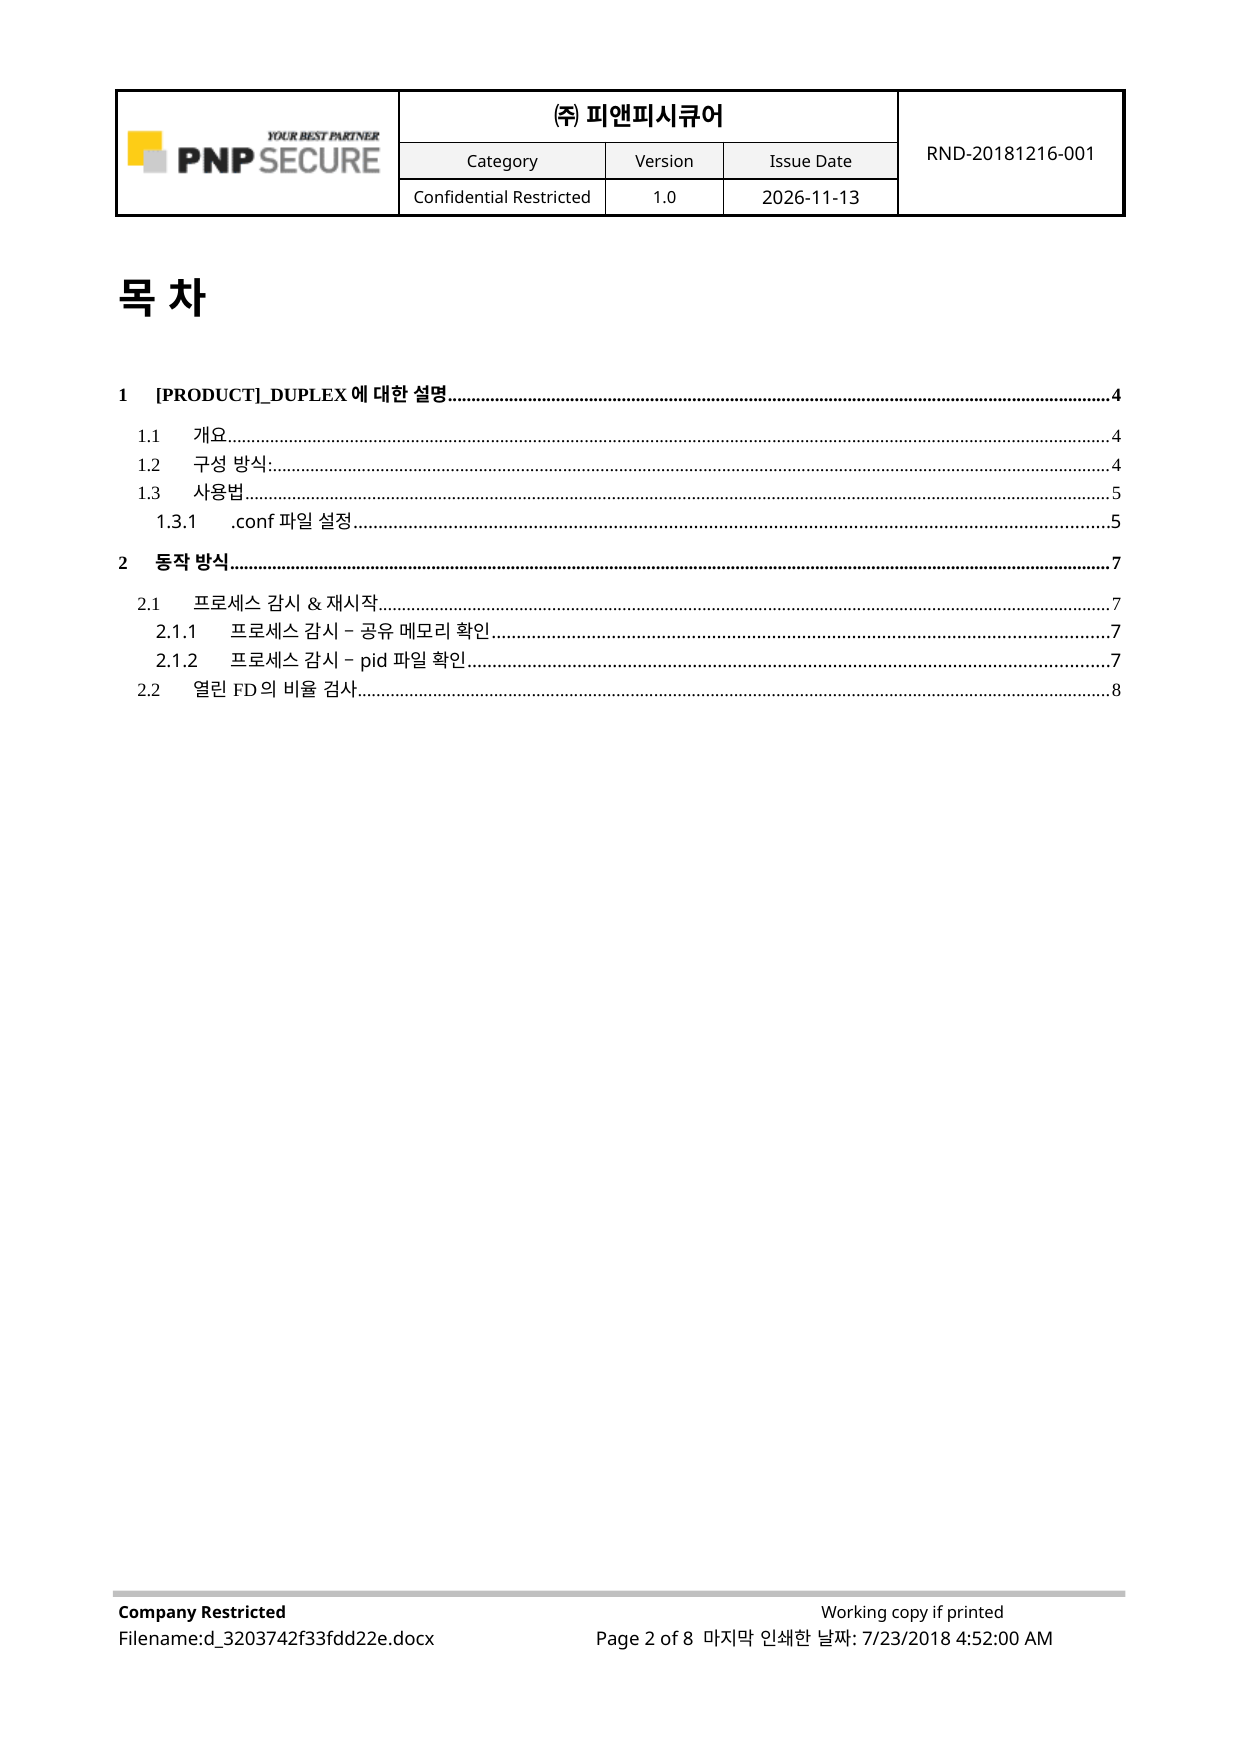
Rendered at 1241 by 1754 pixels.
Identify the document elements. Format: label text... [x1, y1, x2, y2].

text 목 차 [118, 252, 1122, 338]
picture [127, 113, 381, 193]
text 1.3.1 .conf 파일 설정 5 [156, 506, 1122, 534]
text 1.1 개요 4 [137, 420, 1122, 449]
text 2.1.2 프로세스 감시 – pid 파일 확인 7 [156, 645, 1122, 673]
text 1 [product]_duplex에 대한 설명 4 [118, 379, 1122, 408]
text 2.2 열린 FD의 비율 검사 8 [137, 673, 1122, 702]
text 1.2 구성 방식: 4 [137, 449, 1122, 477]
text 2.1 프로세스 감시 & 재시작 7 [137, 588, 1122, 616]
text 2.1.1 프로세스 감시 – 공유 메모리 확인 7 [156, 616, 1122, 645]
text 1.3 사용법 5 [137, 477, 1122, 506]
text 2 동작 방식 7 [118, 547, 1122, 575]
